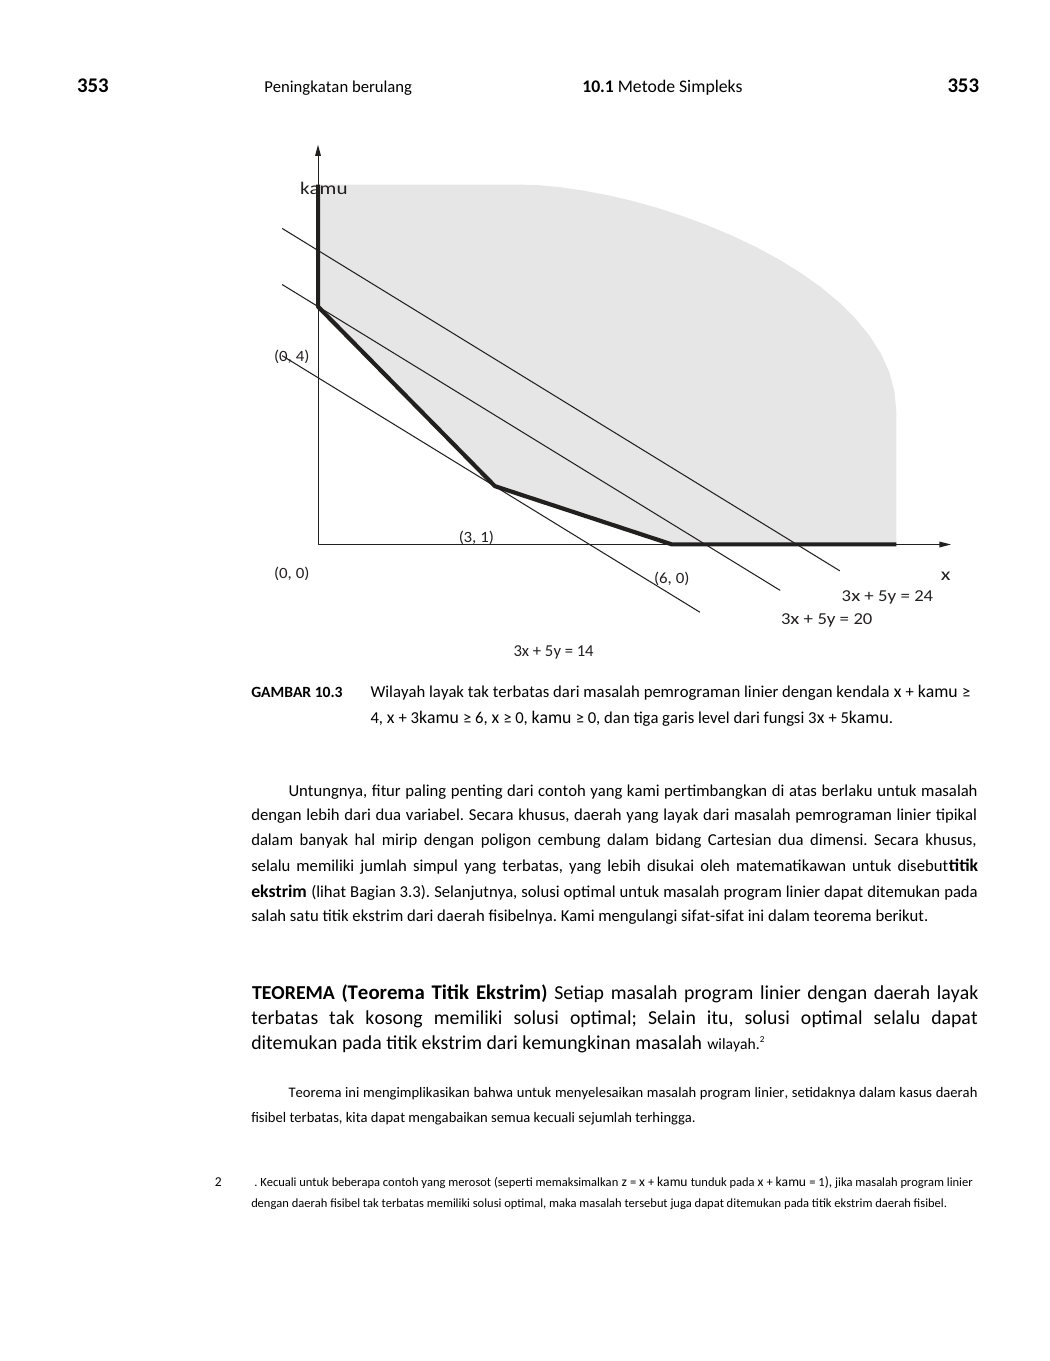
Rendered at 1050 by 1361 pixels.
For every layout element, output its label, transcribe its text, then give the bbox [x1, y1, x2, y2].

text Untungnya, fitur paling penting dari contoh yang kami pertimbangkan di atas berlaku untuk masalah dengan lebih dari dua variabel. Secara khusus, daerah yang layak dari masalah pemrograman linier tipikal dalam banyak hal mirip dengan poligon cembung dalam bidang Cartesian dua dimensi. Secara khusus, selalu memiliki jumlah simpul yang terbatas, yang lebih disukai oleh matematikawan untuk disebuttitik ekstrim (lihat Bagian 3.3). Selanjutnya, solusi optimal untuk masalah program linier dapat ditemukan pada salah satu titik ekstrim dari daerah fisibelnya. Kami mengulangi sifat-sifat ini dalam teorema berikut. [251, 780, 978, 926]
text Teorema ini mengimplikasikan bahwa untuk menyelesaikan masalah program linier, setidaknya dalam kasus daerah fisibel terbatas, kita dapat mengabaikan semua kecuali sejumlah terhingga. [251, 1084, 979, 1126]
text GAMBAR 10.3 Wilayah layak tak terbatas dari masalah pemrograman linier dengan kendala x + kamu ≥ 4, x + 3kamu ≥ 6, x ≥ 0, kamu ≥ 0, dan tiga garis level dari fungsi 3x + 5kamu. [251, 680, 970, 728]
text 3x + 5y = 14 [513, 640, 979, 661]
text TEOREMA (Teorema Titik Ekstrim) Setiap masalah program linier dengan daerah layak terbatas tak kosong memiliki solusi optimal; Selain itu, solusi optimal selalu dapat ditemukan pada titik ekstrim dari kemungkinan masalah wilayah. [251, 979, 979, 1054]
